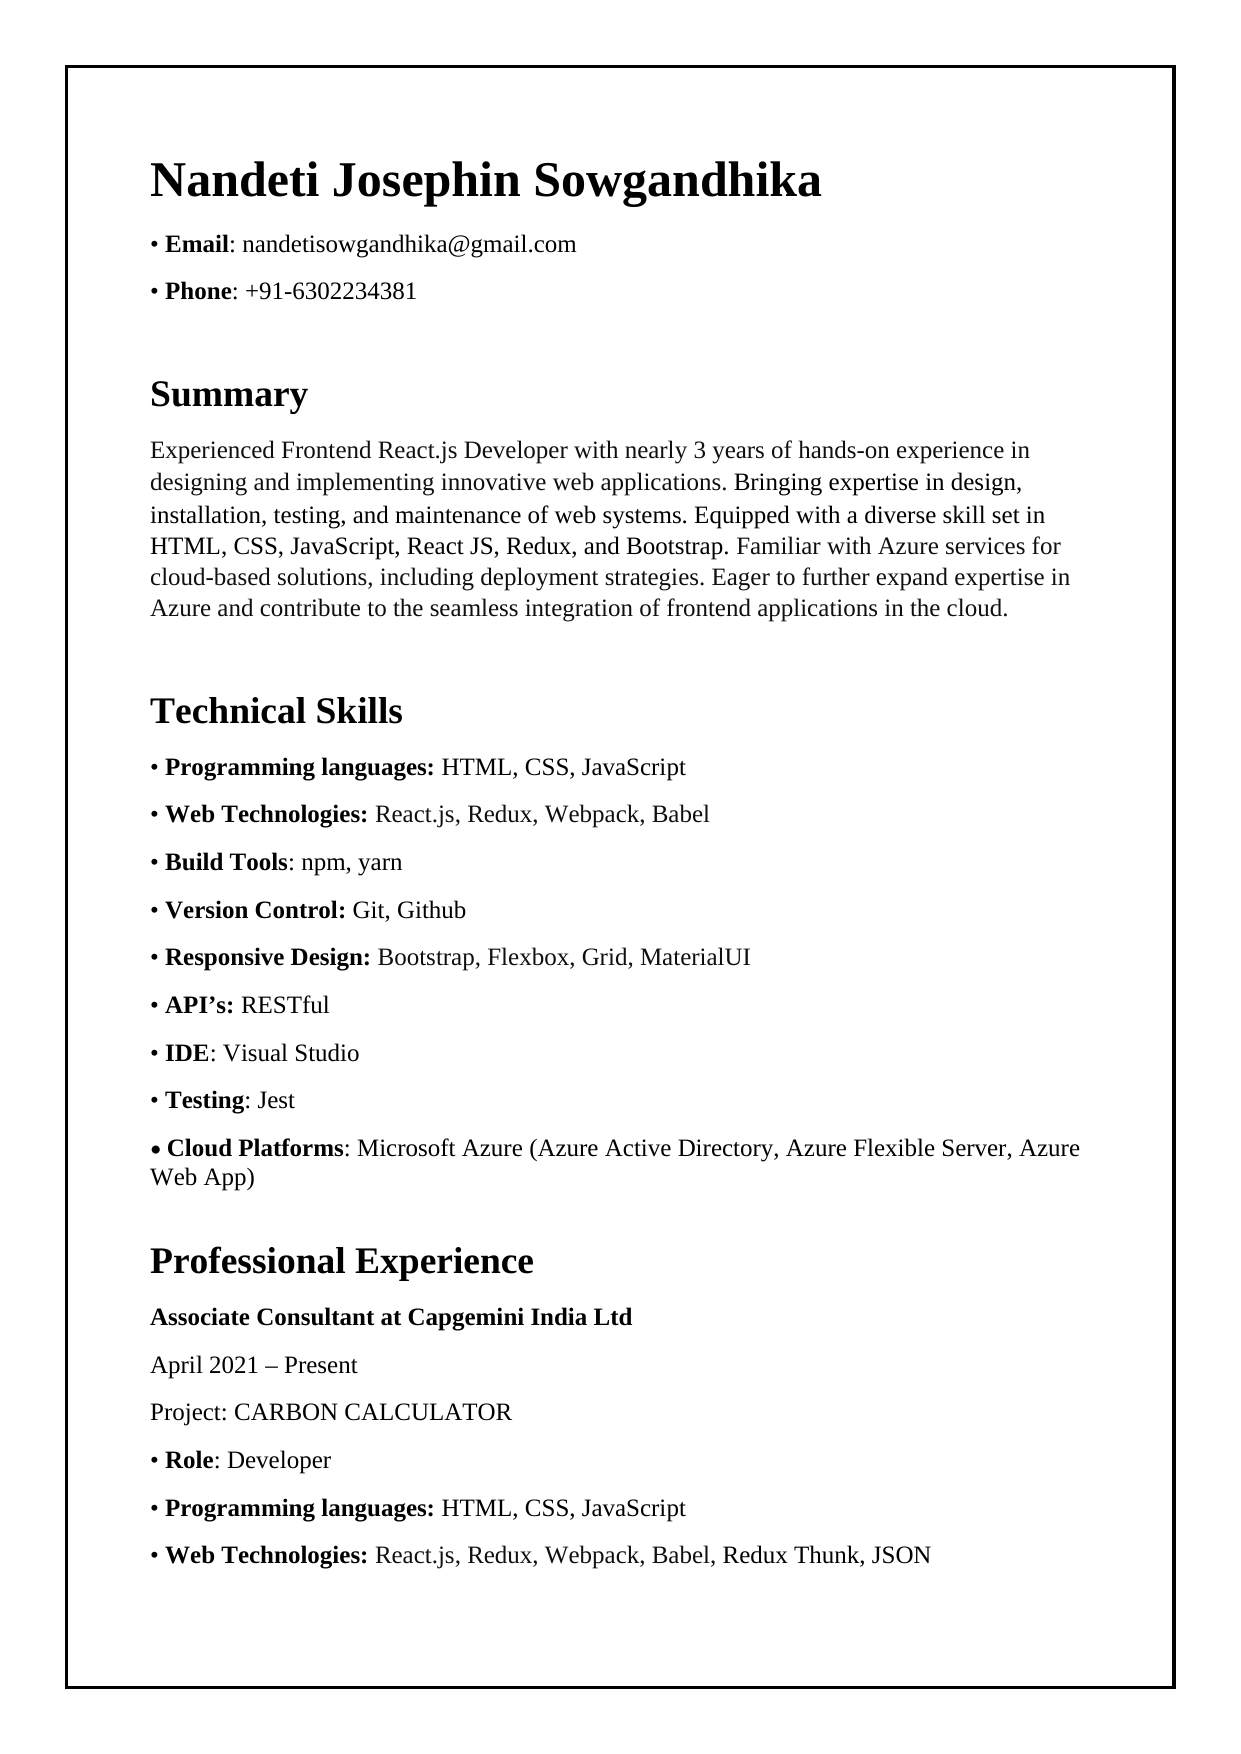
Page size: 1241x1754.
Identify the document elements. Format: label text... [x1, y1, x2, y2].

text • Responsive Design: Bootstrap, Flexbox, Grid, MaterialUI [150, 942, 1090, 971]
text Associate Consultant at Capgemini India Ltd [150, 1302, 1090, 1331]
text April 2021 – Present [150, 1350, 1090, 1378]
text • Testing: Jest [150, 1086, 1090, 1114]
text • Phone: +91-6302234381 [150, 276, 1090, 305]
text • Web Technologies: React.js, Redux, Webpack, Babel [150, 799, 1090, 828]
text • Programming languages: HTML, CSS, JavaScript [150, 1493, 1090, 1522]
text Nandeti Josephin Sowgandhika [150, 150, 1090, 207]
text Technical Skills [150, 688, 1090, 732]
text • Programming languages: HTML, CSS, JavaScript [150, 752, 1090, 780]
text • Role: Developer [150, 1445, 1090, 1474]
text • IDE: Visual Studio [150, 1038, 1090, 1067]
text • Email: nandetisowgandhika@gmail.com [150, 229, 1090, 257]
text Project: CARBON CALCULATOR [150, 1397, 1090, 1426]
text • API’s: RESTful [150, 990, 1090, 1019]
text • Cloud Platforms: Microsoft Azure (Azure Active Directory, Azure Flexible Server, Azure Web App) [150, 1133, 1090, 1191]
text • Build Tools: npm, yarn [150, 847, 1090, 876]
text Experienced Frontend React.js Developer with nearly 3 years of hands-on experience in designing and implementing innovative web applications. Bringing expertise in design, installation, testing, and maintenance of web systems. Equipped with a diverse skill set in HTML, CSS, JavaScript, React JS, Redux, and Bootstrap. Familiar with Azure services for cloud-based solutions, including deployment strategies. Eager to further expand expertise in Azure and contribute to the seamless integration of frontend applications in the cloud. [150, 435, 1090, 622]
text Professional Experience [150, 1239, 1090, 1282]
text Summary [150, 372, 1090, 415]
text • Version Control: Git, Github [150, 895, 1090, 923]
text • Web Technologies: React.js, Redux, Webpack, Babel, Redux Thunk, JSON [150, 1541, 1090, 1569]
